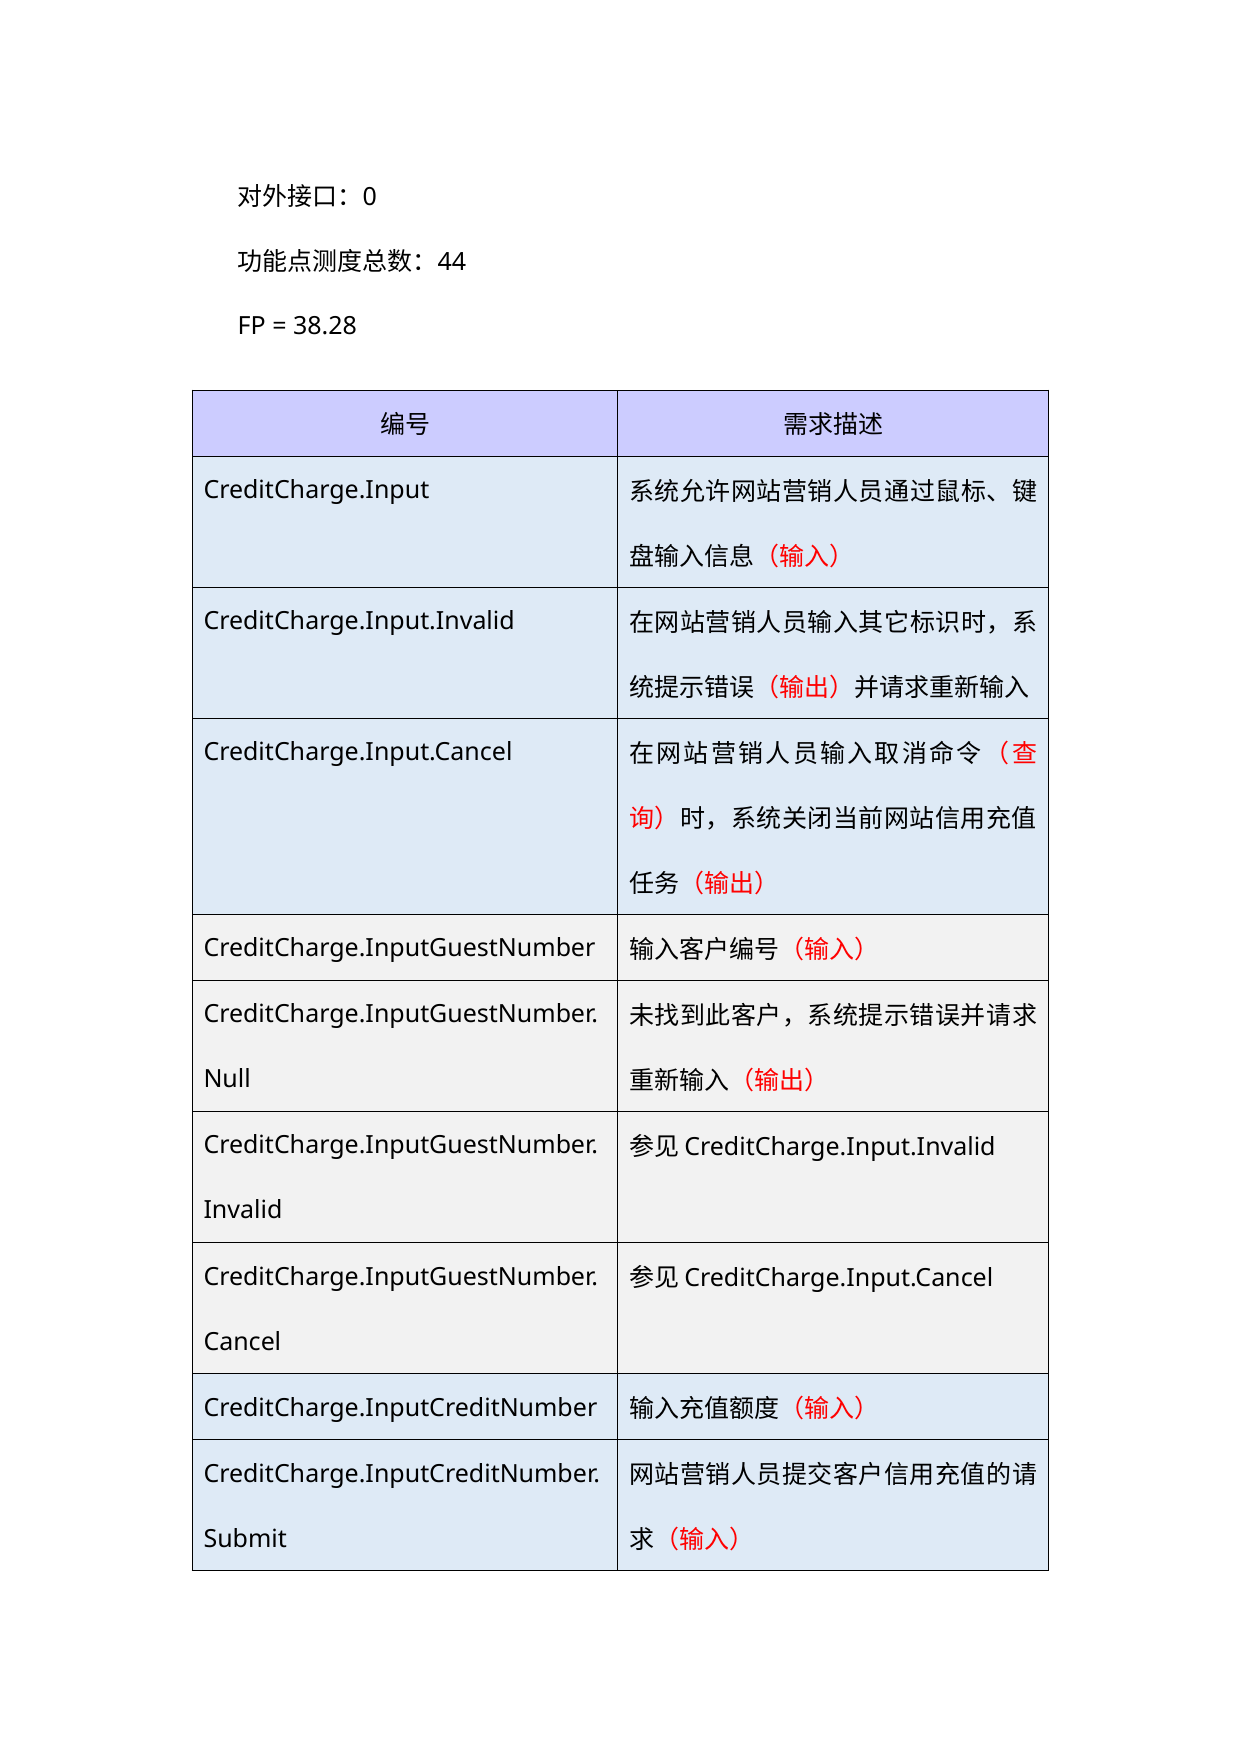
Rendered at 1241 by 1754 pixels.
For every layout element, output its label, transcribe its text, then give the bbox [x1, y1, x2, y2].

table_cell CreditCharge.InputGuestNumber.Null [193, 981, 617, 1111]
table_cell CreditCharge.InputCreditNumber.Submit [193, 1440, 617, 1570]
table_cell CreditCharge.Input [193, 457, 617, 587]
table_cell 参见CreditCharge.Input.Invalid [618, 1112, 1048, 1242]
table_cell 输入充值额度（输入） [618, 1374, 1048, 1439]
table_cell 在网站营销人员输入取消命令（查询）时，系统关闭当前网站信用充值任务（输出） [618, 719, 1048, 914]
text FP = 38.28 [237, 292, 1053, 357]
table_cell 参见CreditCharge.Input.Cancel [618, 1243, 1048, 1373]
table_cell CreditCharge.Input.Invalid [193, 588, 617, 718]
text 功能点测度总数：44 [237, 227, 1053, 292]
text 对外接口：0 [237, 162, 1053, 227]
table_header 需求描述 [618, 391, 1048, 456]
table_cell CreditCharge.InputGuestNumber.Invalid [193, 1112, 617, 1242]
table_cell CreditCharge.InputCreditNumber [193, 1374, 617, 1439]
table_cell 在网站营销人员输入其它标识时，系统提示错误（输出）并请求重新输入 [618, 588, 1048, 718]
table_cell 系统允许网站营销人员通过鼠标、键盘输入信息（输入） [618, 457, 1048, 587]
table_header 编号 [193, 391, 617, 456]
table_cell 未找到此客户，系统提示错误并请求重新输入（输出） [618, 981, 1048, 1111]
table_cell CreditCharge.Input.Cancel [193, 719, 617, 914]
table_cell CreditCharge.InputGuestNumber [193, 915, 617, 980]
table_cell 输入客户编号（输入） [618, 915, 1048, 980]
table_cell CreditCharge.InputGuestNumber.Cancel [193, 1243, 617, 1373]
table_cell 网站营销人员提交客户信用充值的请求（输入） [618, 1440, 1048, 1570]
